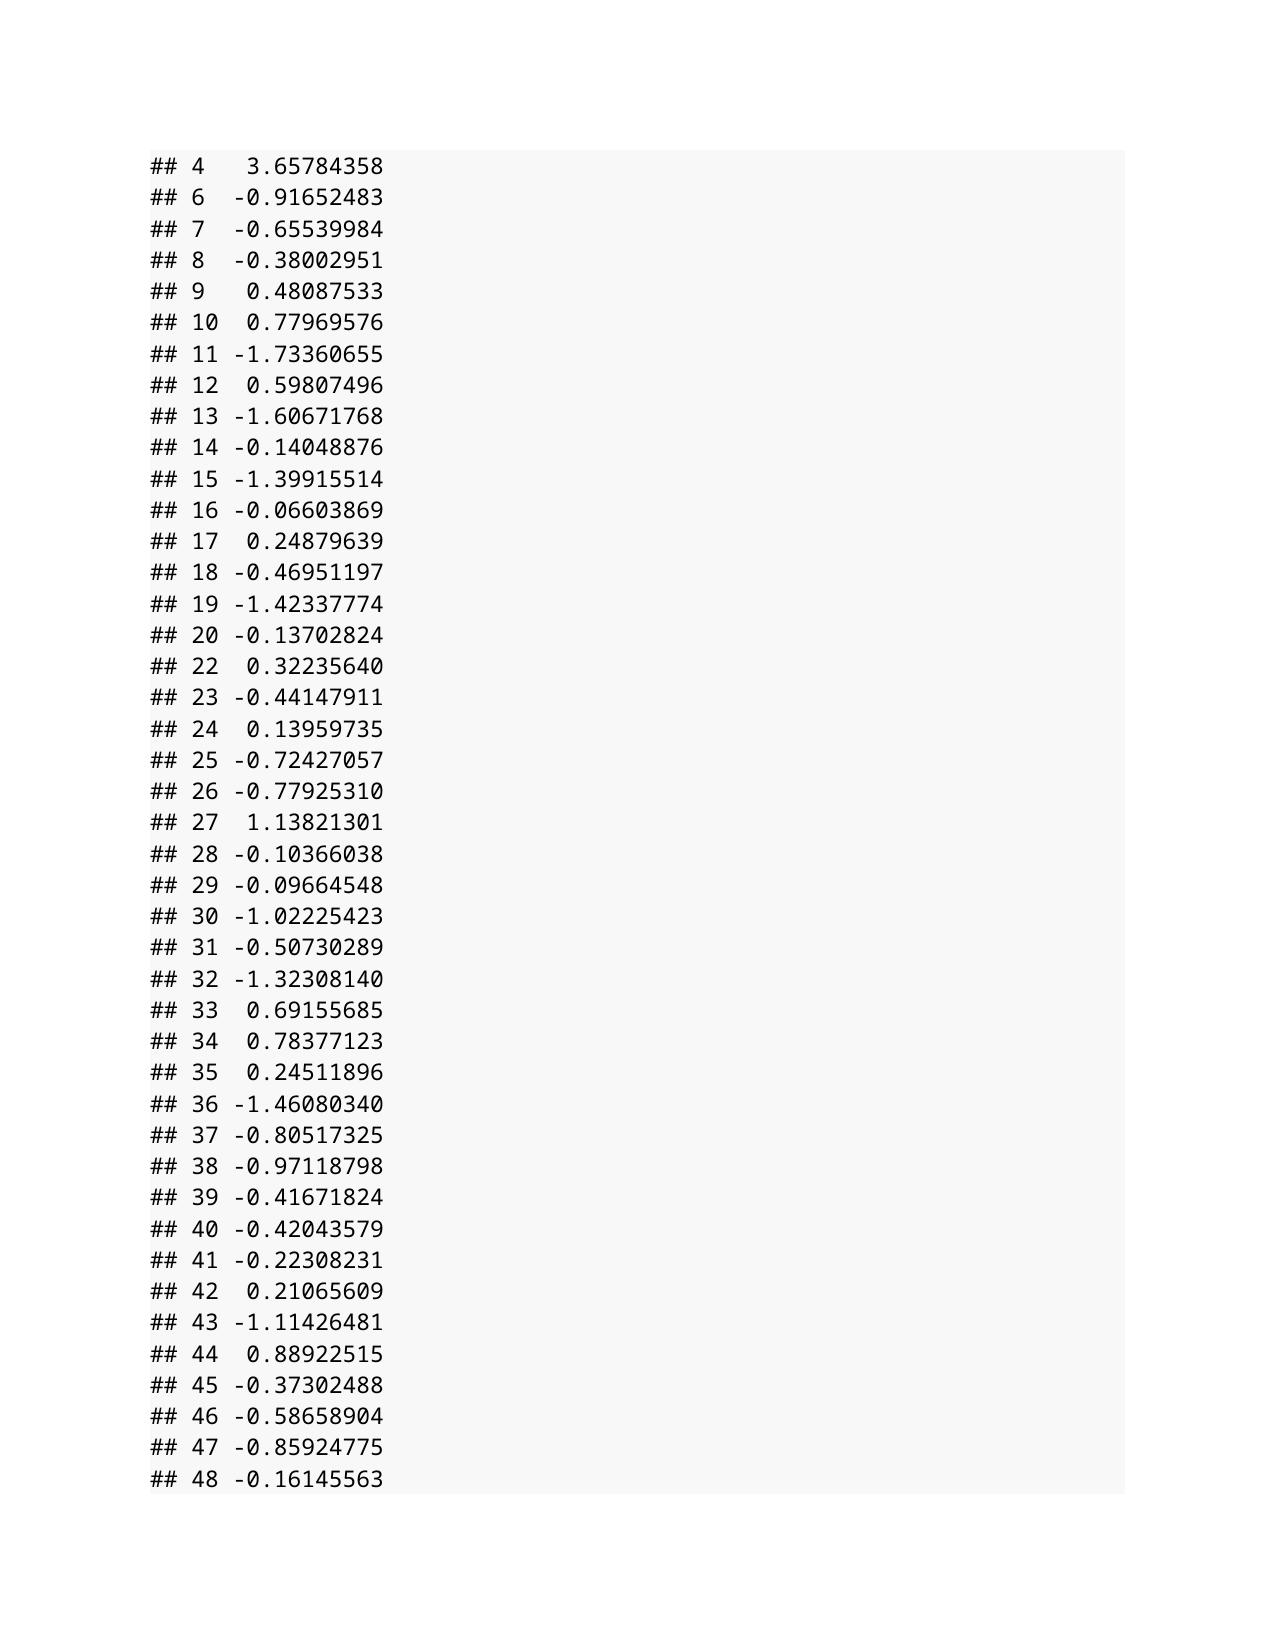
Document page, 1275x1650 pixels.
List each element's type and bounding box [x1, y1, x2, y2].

text [150, 150, 1125, 1494]
